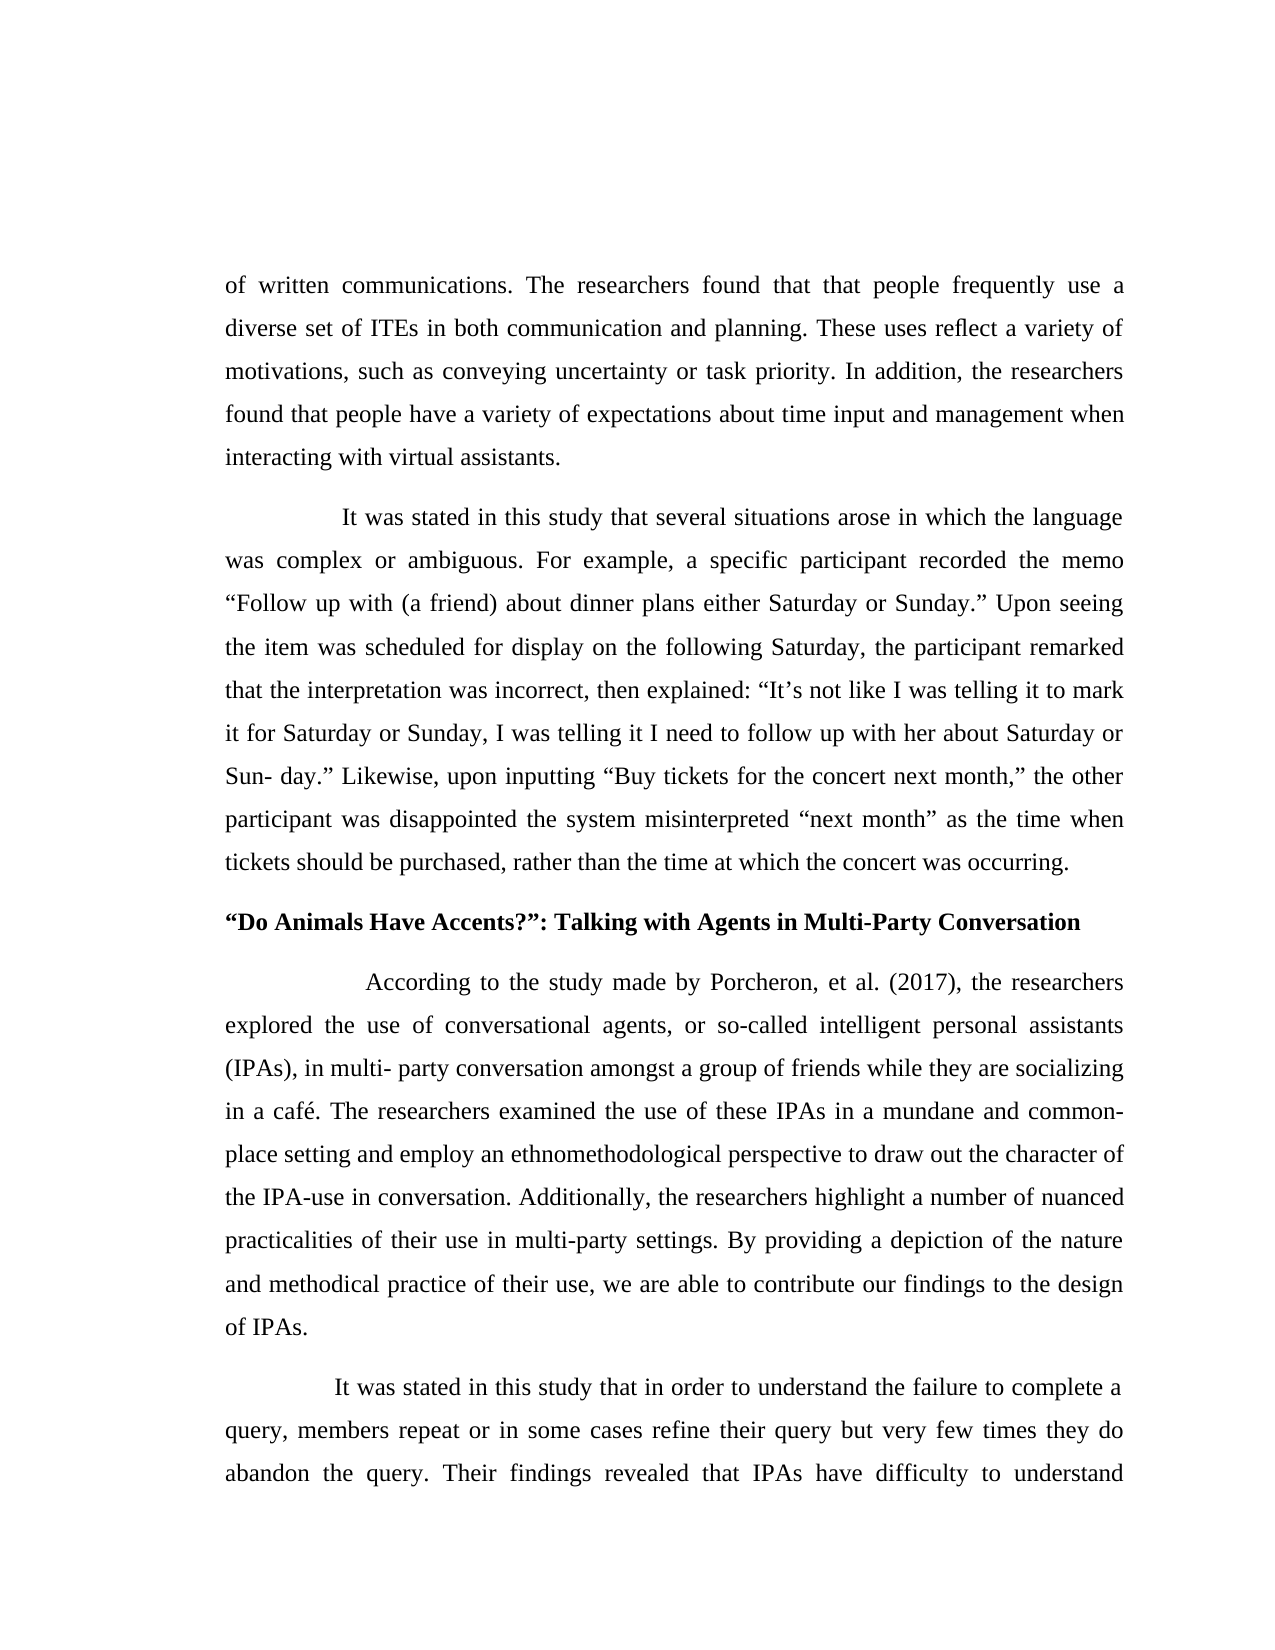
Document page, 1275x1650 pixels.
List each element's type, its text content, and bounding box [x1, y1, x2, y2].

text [225, 270, 1125, 471]
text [225, 1372, 1125, 1487]
text “Do Animals Have Accents?”: Talking with Agents in Multi-Party Conversation [225, 907, 1125, 936]
text According to the study made by Porcheron, et al. (2017), the researchers explored the use of conversational agents, or so-called intelligent personal assistants (IPAs), in multi- party conversation amongst a group of friends while they are socializing in a café. The researchers examined the use of these IPAs in a mundane and common-place setting and employ an ethnomethodological perspective to draw out the character of the IPA-use in conversation. Additionally, the researchers highlight a number of nuanced practicalities of their use in multi-party settings. By providing a depiction of the nature and methodical practice of their use, we are able to contribute our findings to the design of IPAs. [225, 967, 1125, 1341]
text It was stated in this study that several situations arose in which the language was complex or ambiguous. For example, a specific participant recorded the memo “Follow up with (a friend) about dinner plans either Saturday or Sunday.” Upon seeing the item was scheduled for display on the following Saturday, the participant remarked that the interpretation was incorrect, then explained: “It’s not like I was telling it to mark it for Saturday or Sunday, I was telling it I need to follow up with her about Saturday or Sun- day.” Likewise, upon inputting “Buy tickets for the concert next month,” the other participant was disappointed the system misinterpreted “next month” as the time when tickets should be purchased, rather than the time at which the concert was occurring. [225, 502, 1125, 876]
